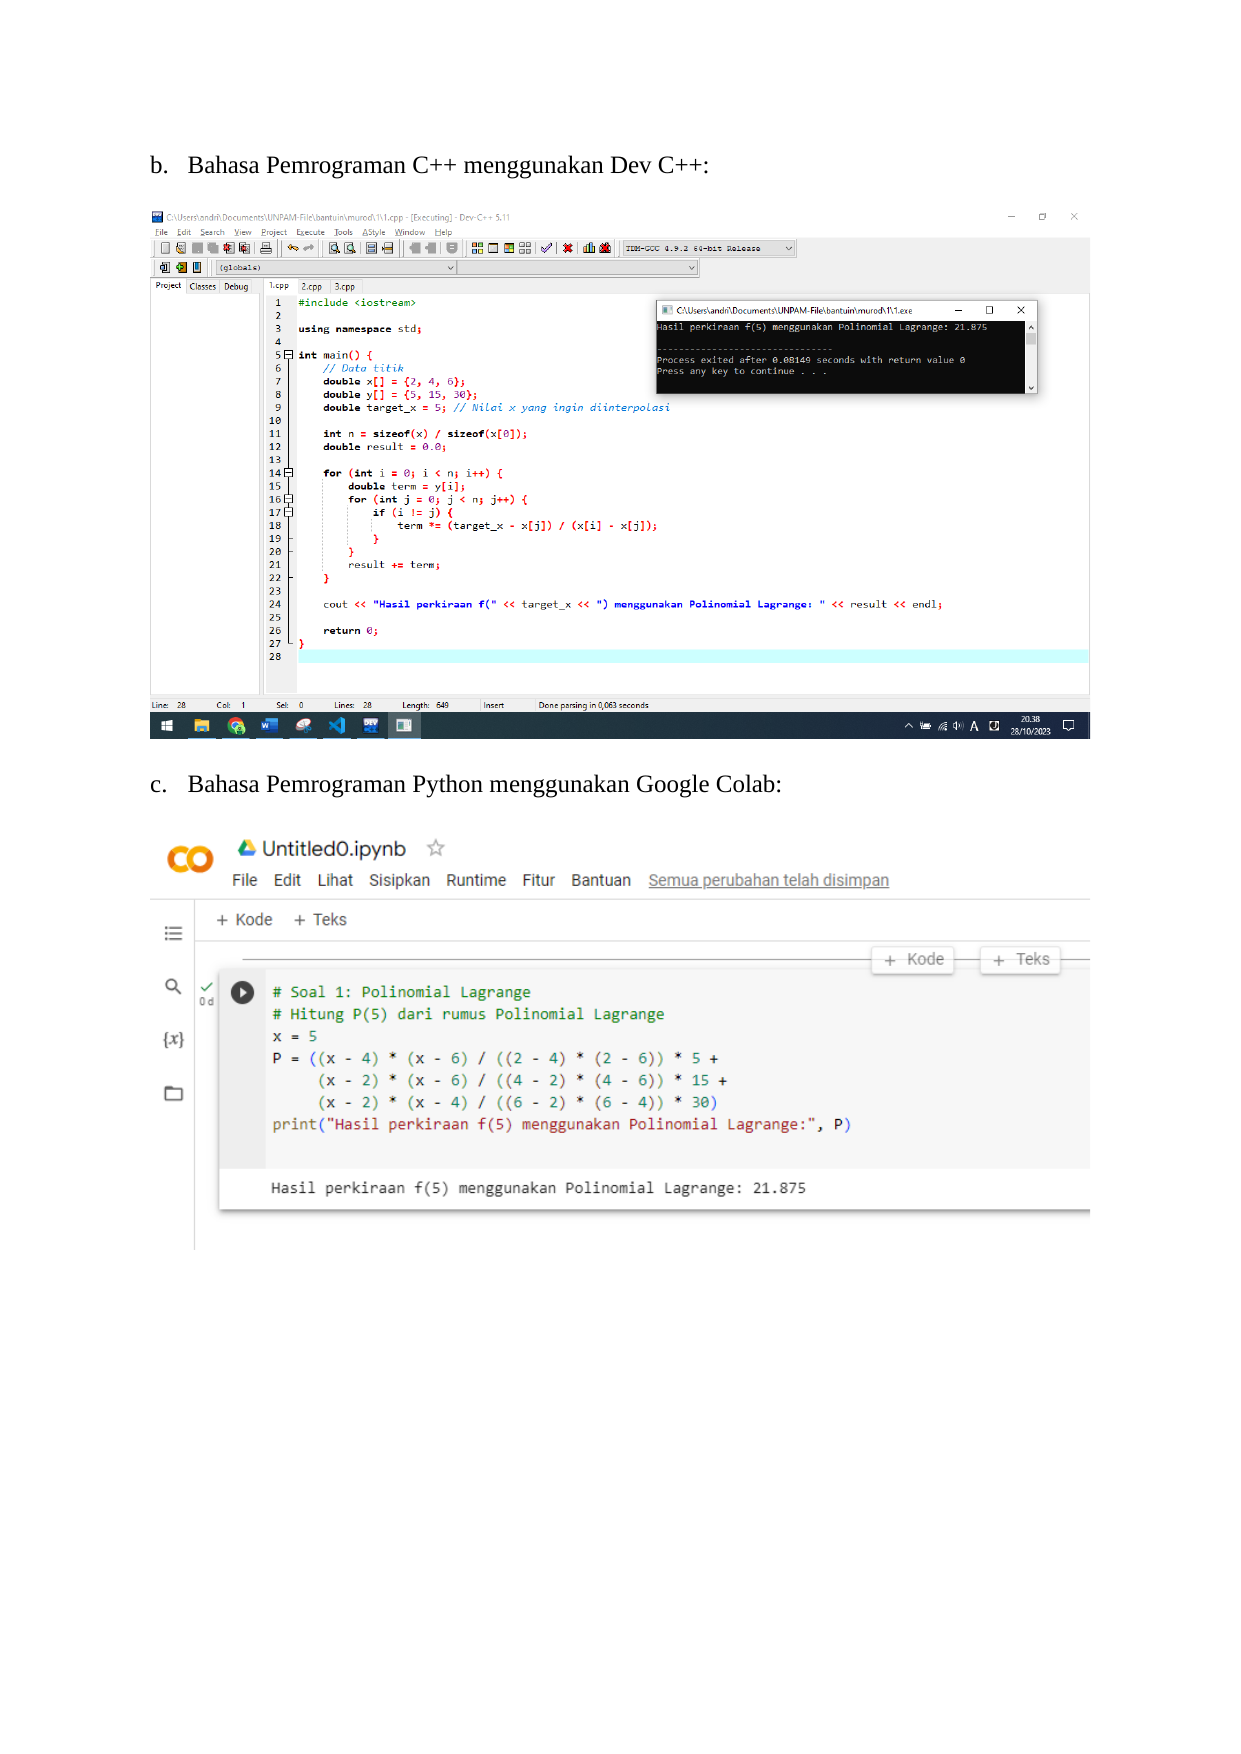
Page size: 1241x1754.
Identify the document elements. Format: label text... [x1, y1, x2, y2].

list Bahasa Pemrograman Python menggunakan Google Colab: [150, 769, 1090, 798]
picture [150, 828, 1091, 1250]
list Bahasa Pemrograman C++ menggunakan Dev C++: [150, 150, 1090, 179]
picture [150, 209, 1091, 739]
